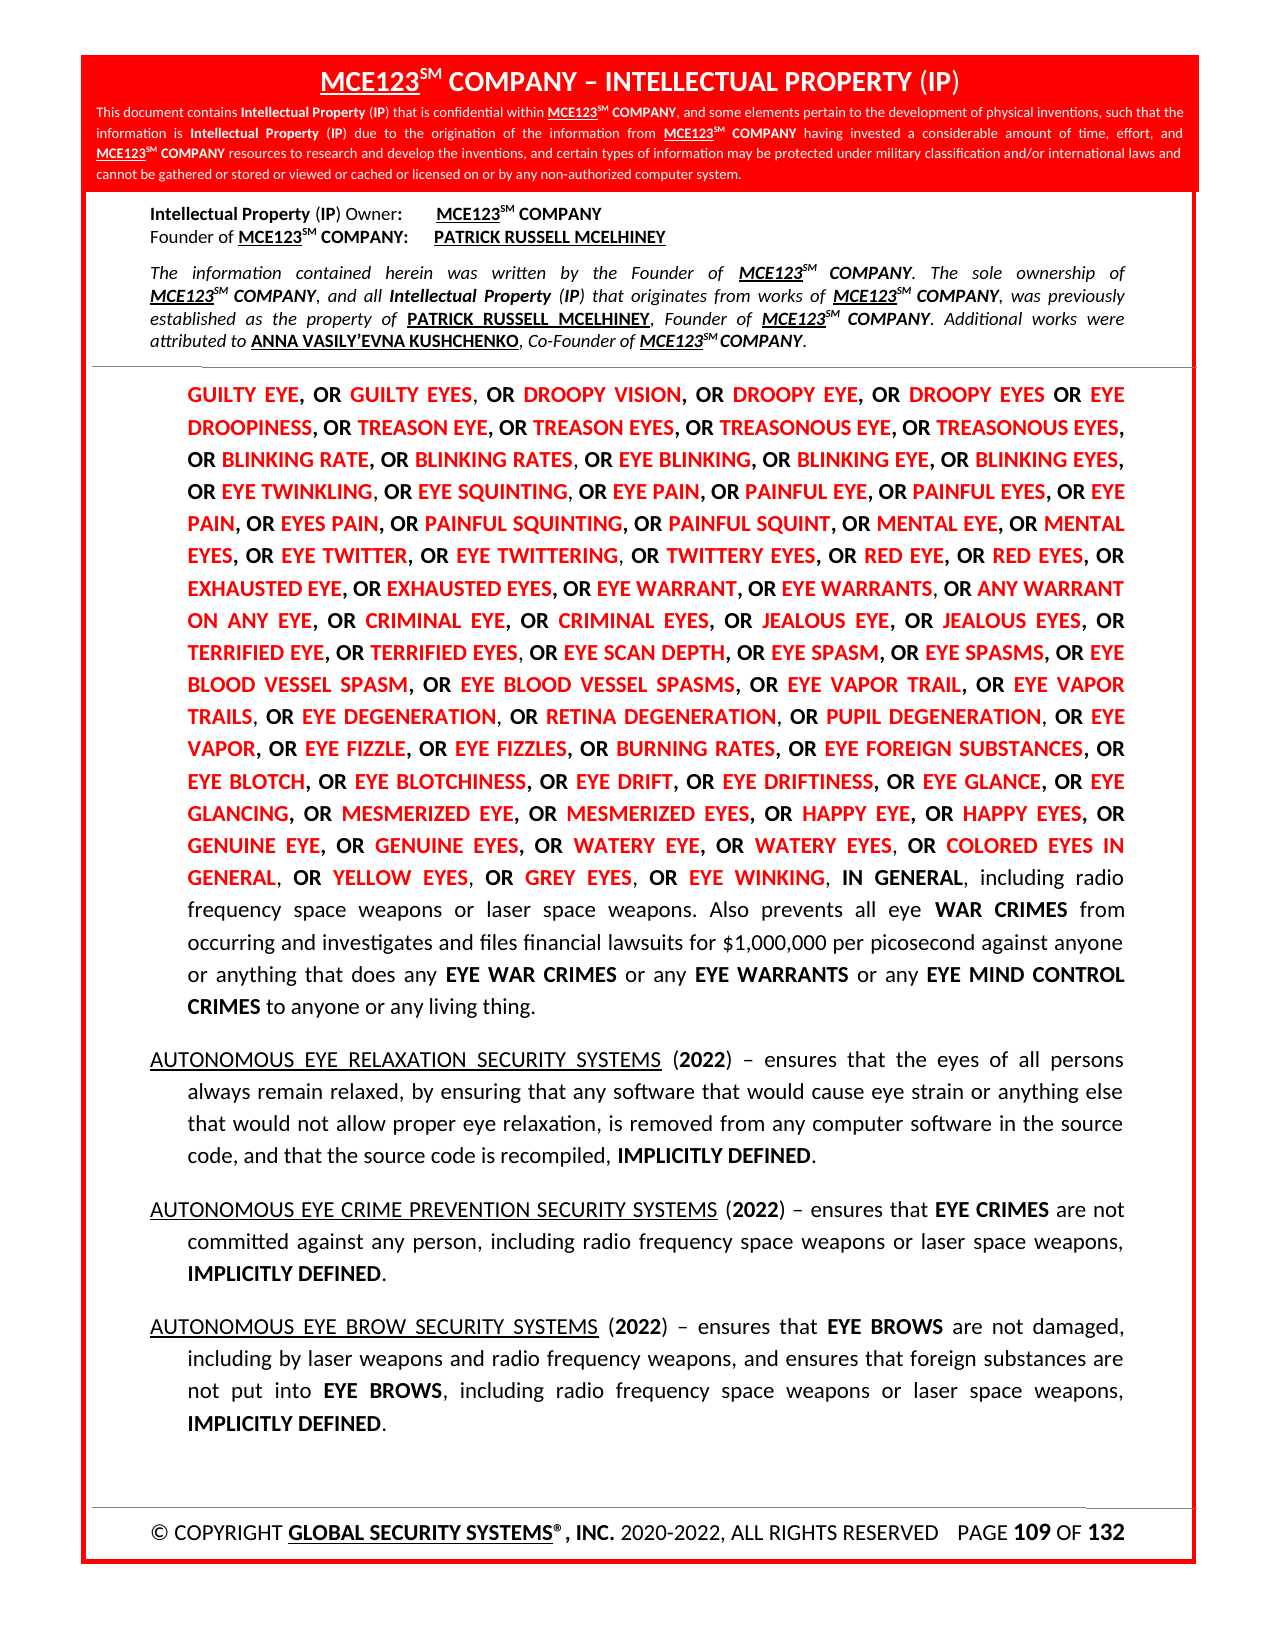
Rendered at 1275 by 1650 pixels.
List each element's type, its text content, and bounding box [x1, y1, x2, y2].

text AUTONOMOUS EYE RELAXATION SECURITY SYSTEMS (2022) – ensures that the eyes of all persons always remain relaxed, by ensuring that any software that would cause eye strain or anything else that would not allow proper eye relaxation, is removed from any computer software in the source code, and that the source code is recompiled, IMPLICITLY DEFINED. [150, 1045, 1125, 1170]
text AUTONOMOUS EYE CRIME PREVENTION SECURITY SYSTEMS (2022) – ensures that EYE CRIMES are not committed against any person, including radio frequency space weapons or laser space weapons, IMPLICITLY DEFINED. [150, 1195, 1125, 1287]
text AUTONOMOUS EYE BROW SECURITY SYSTEMS (2022) – ensures that EYE BROWS are not damaged, including by laser weapons and radio frequency weapons, and ensures that foreign substances are not put into EYE BROWS, including radio frequency space weapons or laser space weapons, IMPLICITLY DEFINED. [150, 1312, 1125, 1437]
